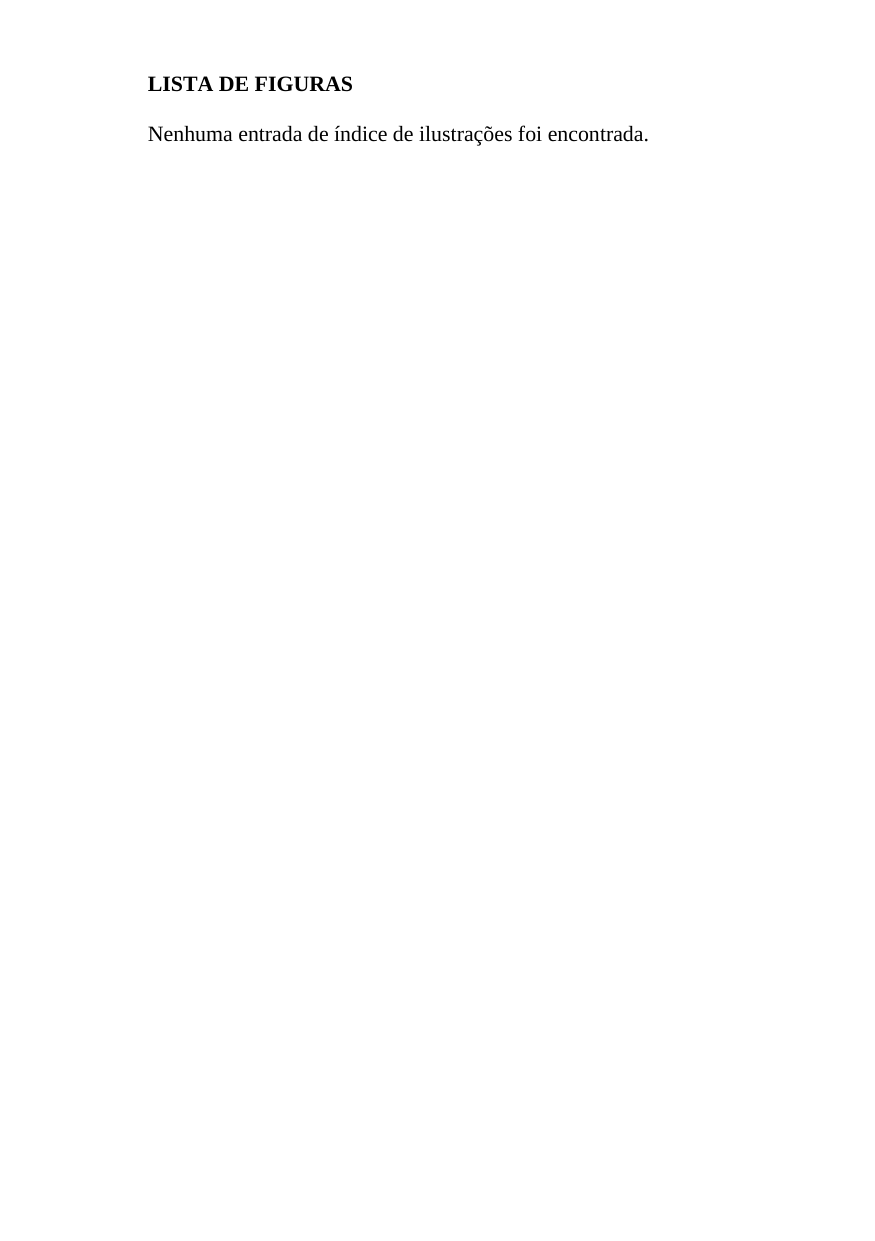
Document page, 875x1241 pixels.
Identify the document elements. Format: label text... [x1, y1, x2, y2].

text Nenhuma entrada de índice de ilustrações foi encontrada. [148, 121, 785, 146]
subtitle LISTA DE FIGURAS [148, 71, 785, 96]
